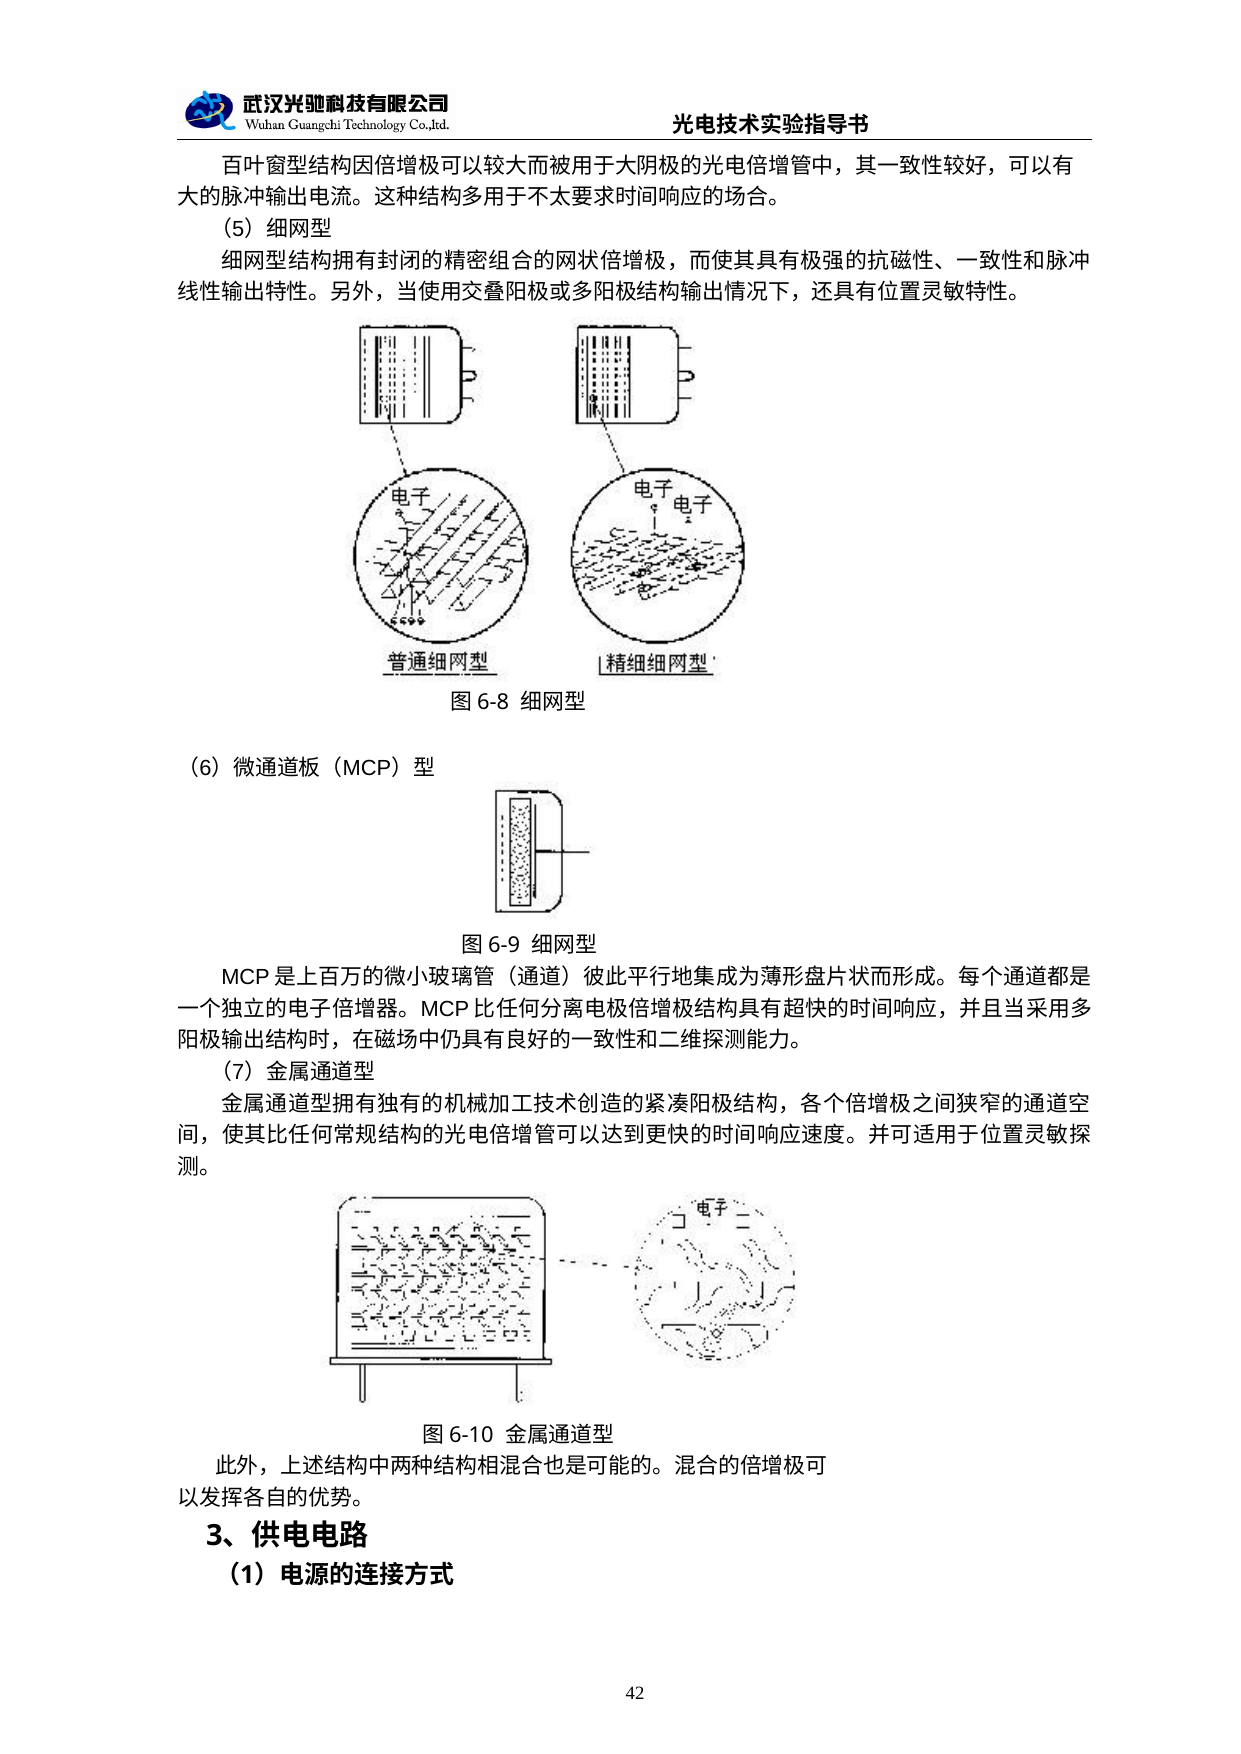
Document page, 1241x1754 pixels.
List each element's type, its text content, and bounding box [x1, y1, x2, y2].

picture [395, 781, 640, 927]
picture [308, 305, 781, 685]
text 图6-10 金属通道型 此外，上述结构中两种结构相混合也是可能的。混合的倍增极可 [215, 1417, 1092, 1480]
text 图6-9 细网型 [177, 927, 1092, 959]
text 金属通道型拥有独有的机械加工技术创造的紧凑阳极结构，各个倍增极之间狭窄的通道空间，使其比任何常规结构的光电倍增管可以达到更快的时间响应速度。并可适用于位置灵敏探测。 [177, 1086, 1092, 1181]
text MCP是上百万的微小玻璃管（通道）彼此平行地集成为薄形盘片状而形成。每个通道都是一个独立的电子倍增器。MCP比任何分离电极倍增极结构具有超快的时间响应，并且当采用多阳极输出结构时，在磁场中仍具有良好的一致性和二维探测能力。 [177, 959, 1092, 1054]
text 细网型结构拥有封闭的精密组合的网状倍增极，而使其具有极强的抗磁性、一致性和脉冲线性输出特性。另外，当使用交叠阳极或多阳极结构输出情况下，还具有位置灵敏特性。 [177, 243, 1092, 306]
text 以发挥各自的优势。 [177, 1480, 1092, 1512]
text 图6-8 细网型 [177, 684, 1092, 750]
text （7）金属通道型 [177, 1054, 1092, 1086]
text （1）电源的连接方式 [177, 1554, 1092, 1590]
text （5）细网型 [177, 211, 1092, 243]
text 百叶窗型结构因倍增极可以较大而被用于大阴极的光电倍增管中，其一致性较好，可以有大的脉冲输出电流。这种结构多用于不太要求时间响应的场合。 [177, 148, 1092, 211]
picture [308, 1180, 820, 1417]
picture [177, 88, 457, 133]
text （6）微通道板（MCP）型 [177, 750, 1092, 782]
subtitle 3、供电电路 [177, 1512, 1092, 1554]
